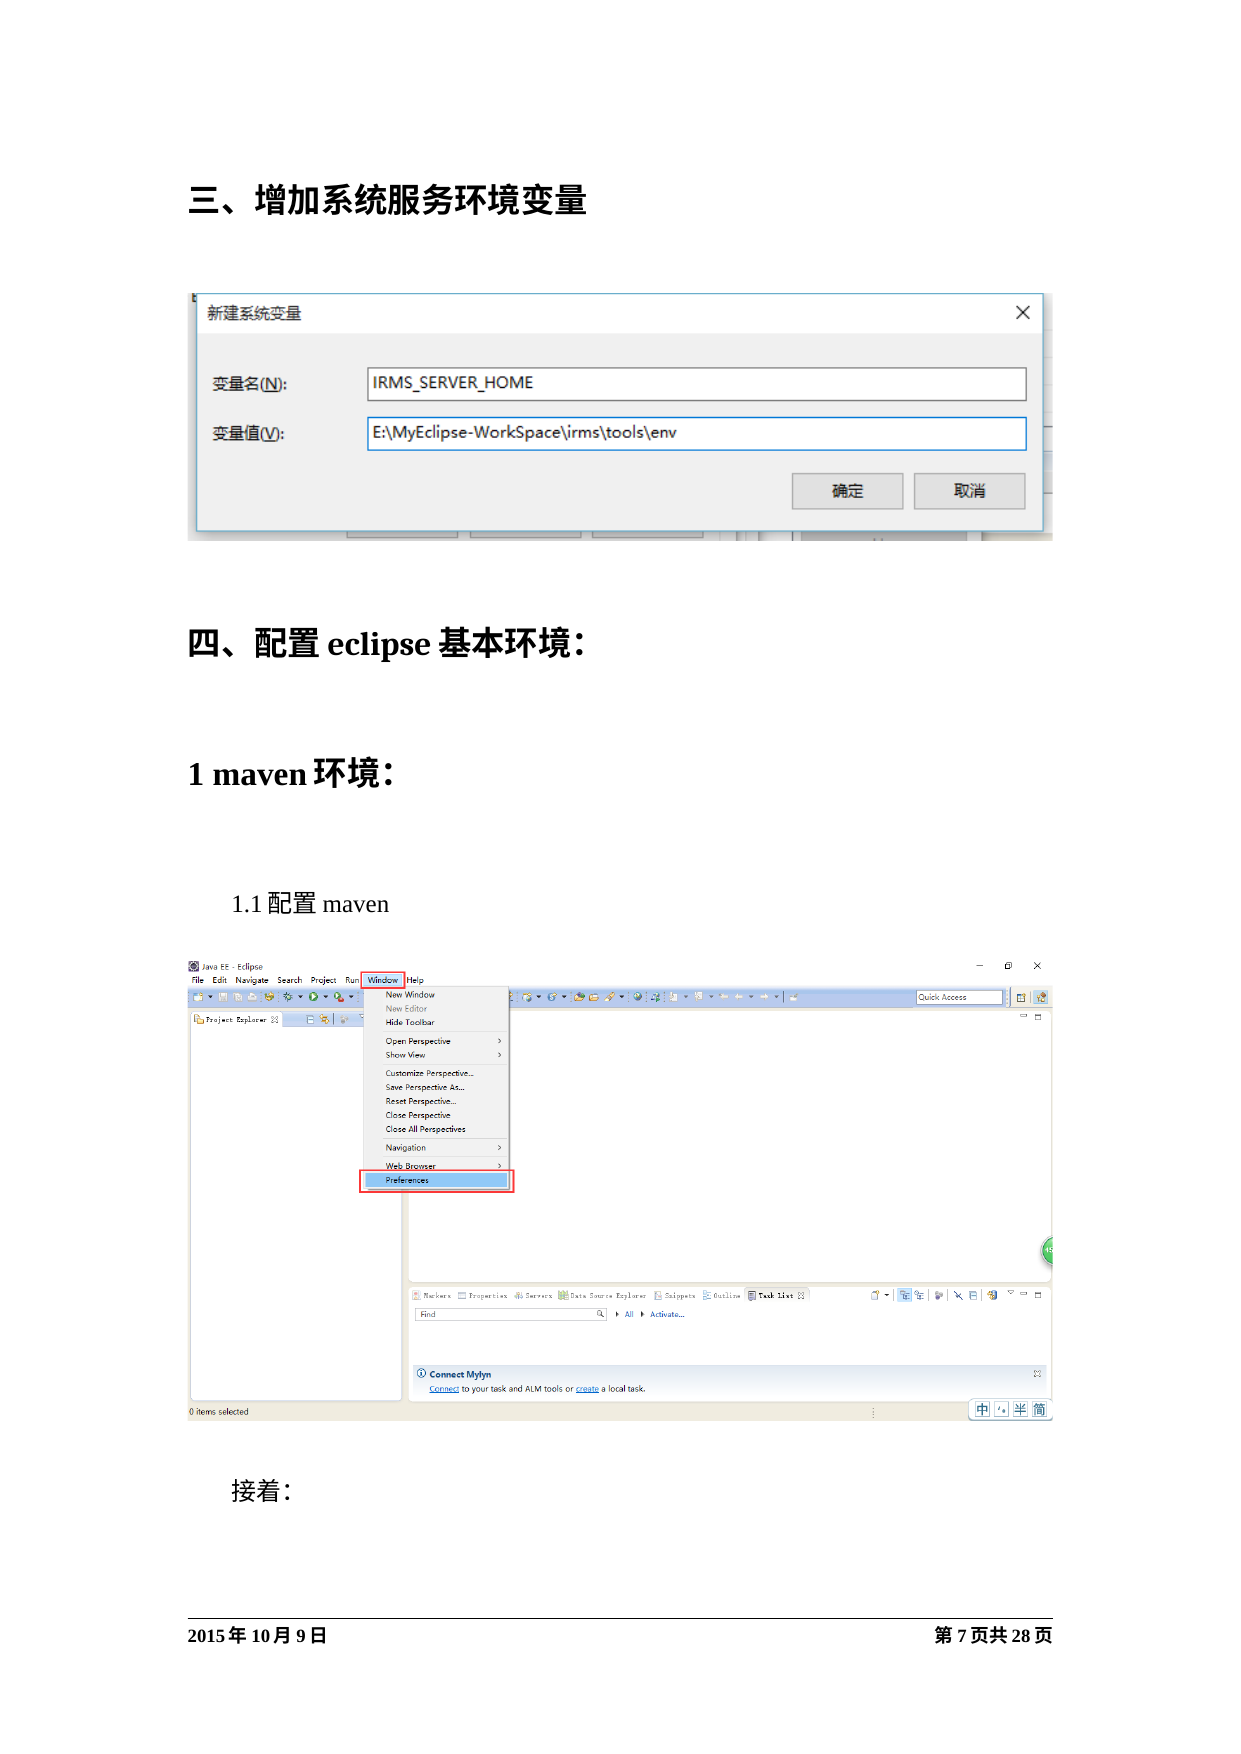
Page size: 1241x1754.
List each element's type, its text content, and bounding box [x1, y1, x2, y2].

subtitle 四、配置eclipse基本环境： [187, 607, 1053, 675]
picture [187, 293, 1053, 541]
subtitle 1 maven环境： [187, 737, 1053, 805]
subtitle 三、增加系统服务环境变量 [187, 164, 1053, 232]
text 1.1配置maven [187, 867, 1053, 935]
text 接着： [187, 1456, 1053, 1523]
picture [187, 959, 1053, 1421]
